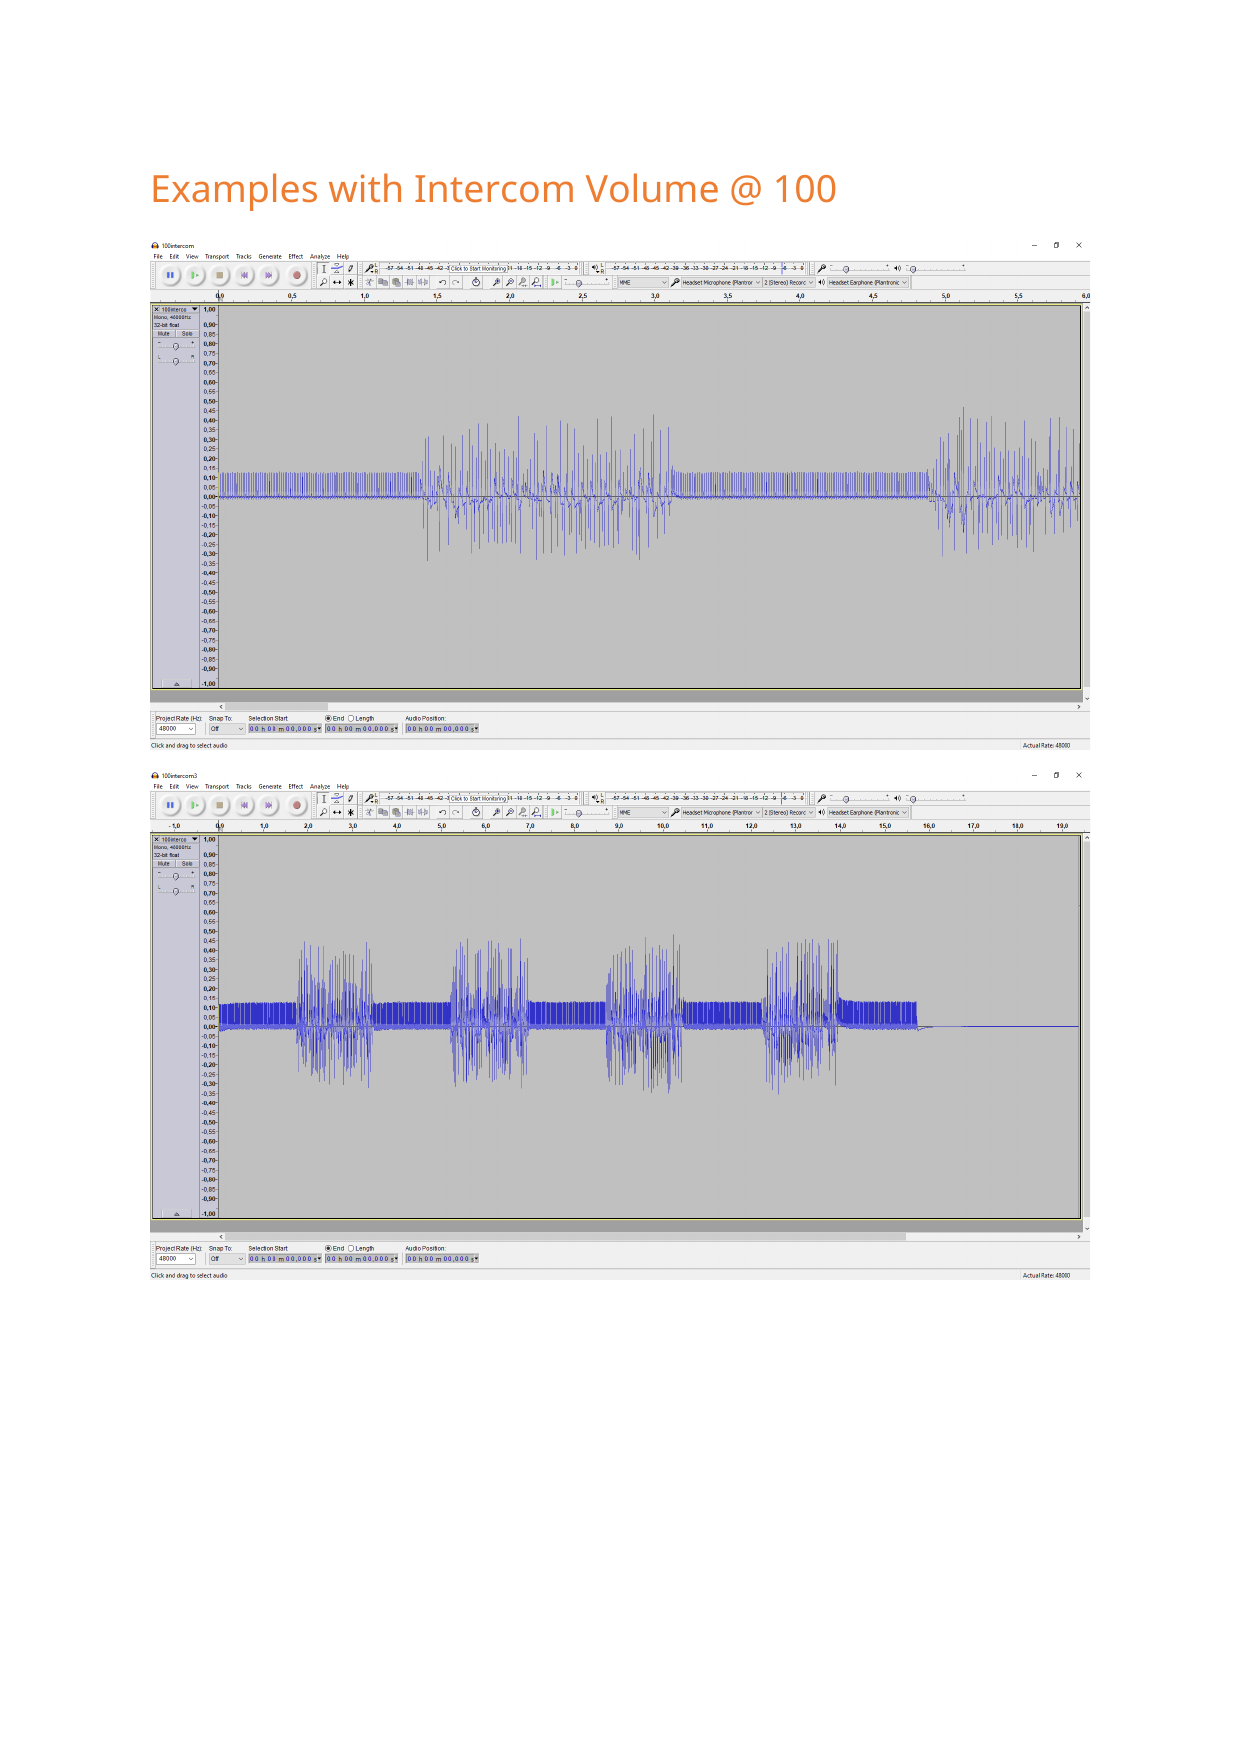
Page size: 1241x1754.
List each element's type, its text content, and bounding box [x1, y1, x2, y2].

picture [150, 770, 1091, 1280]
subtitle Examples with Intercom Volume @ 100 [150, 162, 1090, 213]
picture [150, 240, 1091, 750]
